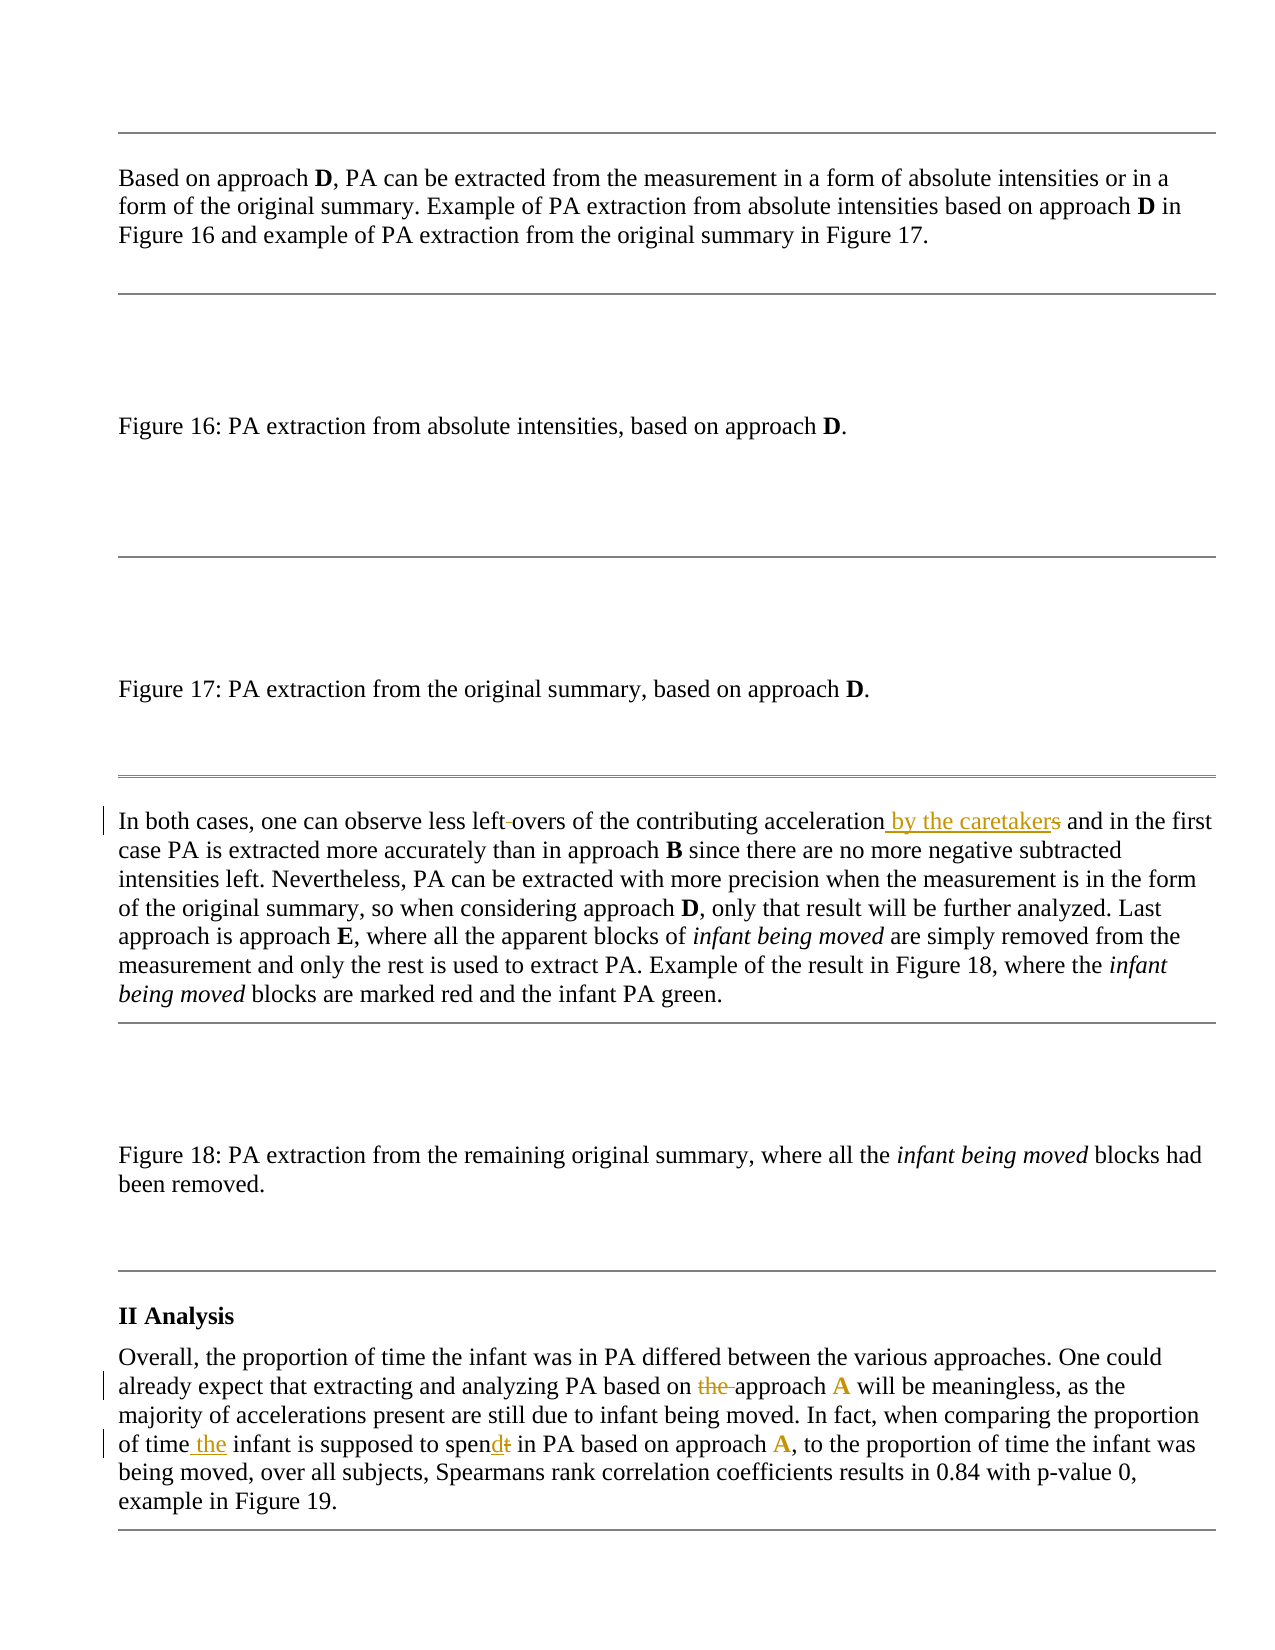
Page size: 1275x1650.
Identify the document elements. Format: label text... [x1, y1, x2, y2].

text Figure 17: PA extraction from the original summary, based on approach D. [118, 674, 1216, 703]
text Based on approach D, PA can be extracted from the measurement in a form of absolute intensities or in a form of the original summary. Example of PA extraction from absolute intensities based on approach D in Figure 16 and example of PA extraction from the original summary in Figure 17. [118, 163, 1216, 249]
text Figure 18: PA extraction from the remaining original summary, where all the infant being moved blocks had been removed. [118, 1140, 1216, 1198]
text Figure 16: PA extraction from absolute intensities, based on approach D. [118, 411, 1216, 439]
text Overall, the proportion of time the infant was in PA differed between the various approaches. One could already expect that extracting and analyzing PA based on approach A will be meaningless, as the majority of accelerations present are still due to infant being moved. In fact, when comparing the proportion of time infant is supposed to spen in PA based on approach A, to the proportion of time the infant was being moved, over all subjects, Spearmans rank correlation coefficients results in 0.84 with p-value 0, example in Figure 19. [118, 1342, 1216, 1515]
subtitle II Analysis [118, 1301, 1216, 1330]
text In both cases, one can observe less leftovers of the contributing acceleration and in the first case PA is extracted more accurately than in approach B since there are no more negative subtracted intensities left. Nevertheless, PA can be extracted with more precision when the measurement is in the form of the original summary, so when considering approach D, only that result will be further analyzed. Last approach is approach E, where all the apparent blocks of infant being moved are simply removed from the measurement and only the rest is used to extract PA. Example of the result in Figure 18, where the infant being moved blocks are marked red and the infant PA green. [118, 806, 1216, 1008]
